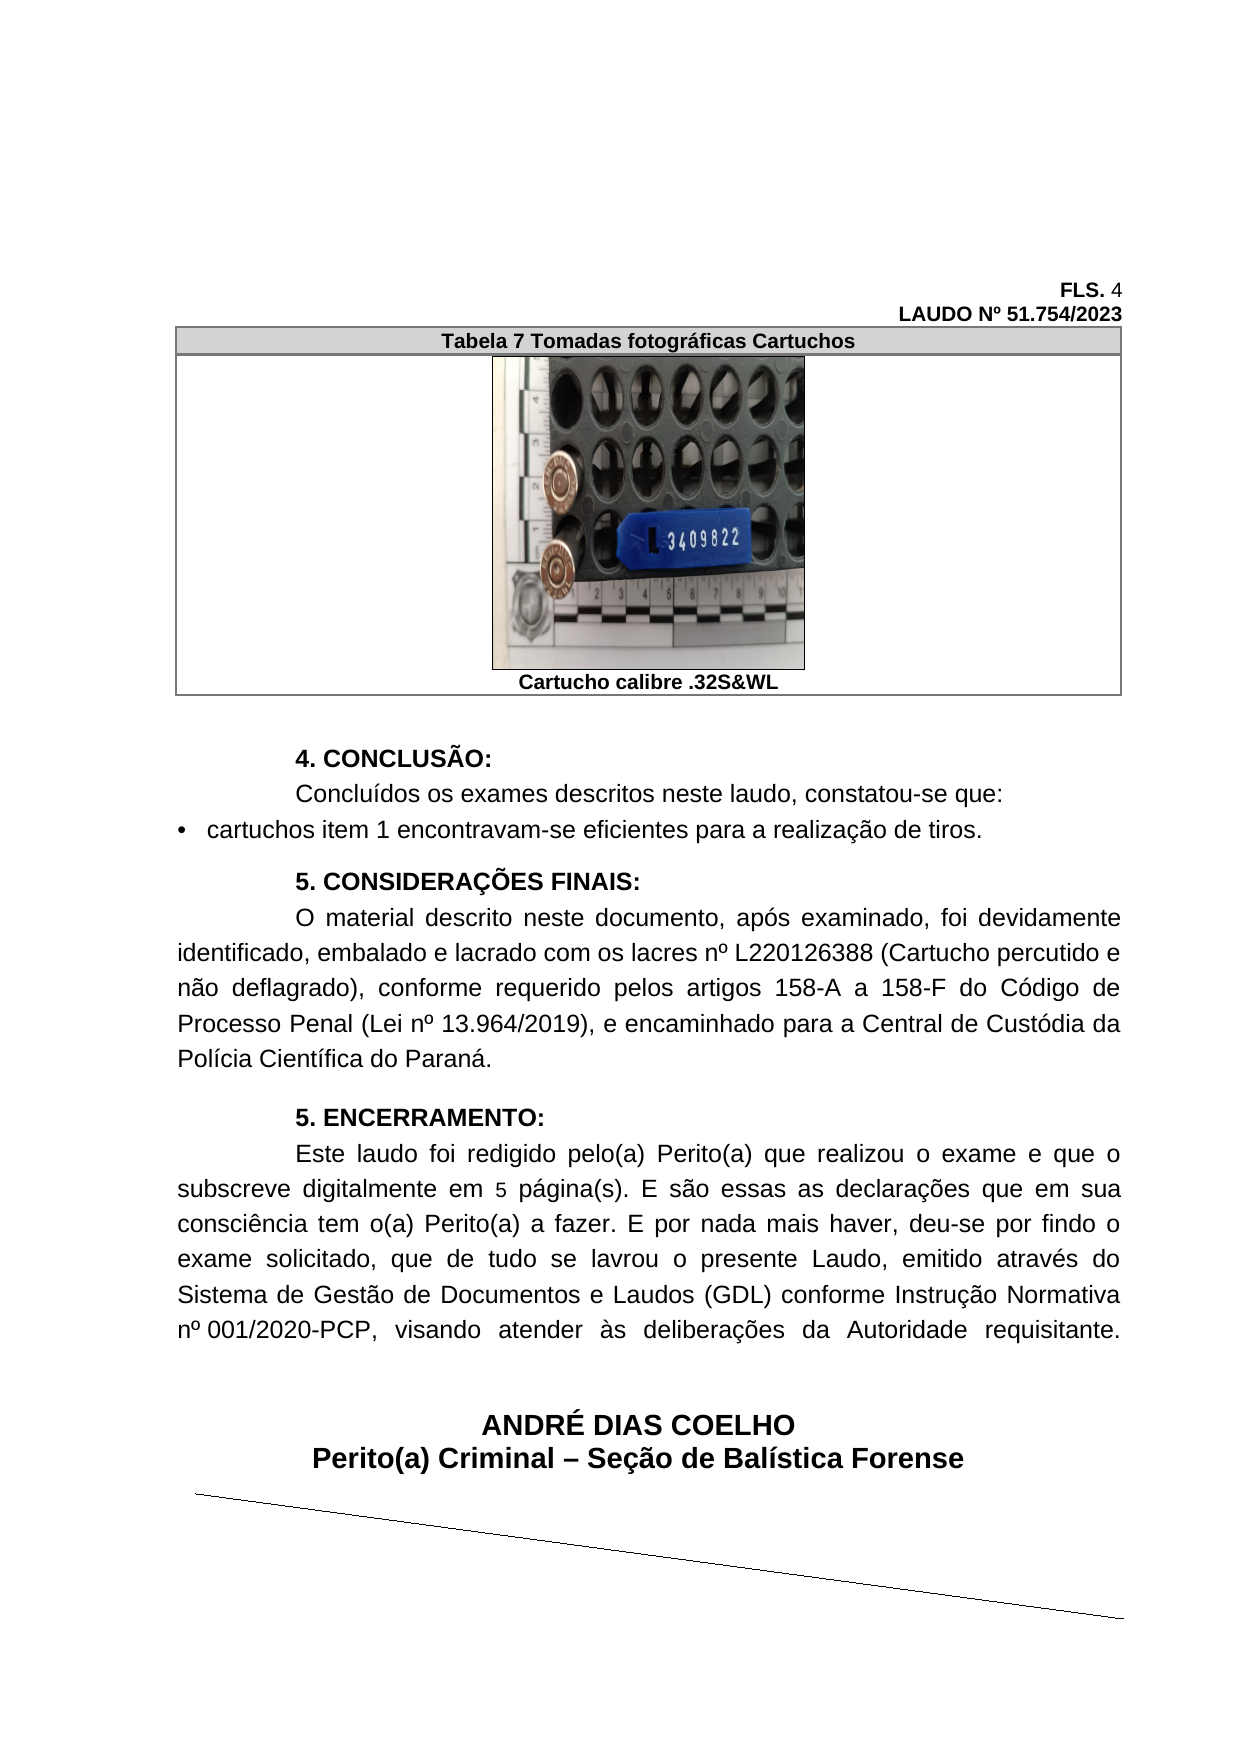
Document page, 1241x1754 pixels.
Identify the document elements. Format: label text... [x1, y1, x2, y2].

text 5. CONSIDERAÇÕES FINAIS: [177, 867, 1122, 896]
text 5. ENCERRAMENTO: [177, 1103, 1122, 1132]
text Este laudo foi redigido pelo(a) Perito(a) que realizou o exame e que o subscreve digitalmente em 1 página(s). E são essas as declarações que em sua consciência tem o(a) Perito(a) a fazer. E por nada mais haver, deu-se por findo o exame solicitado, que de tudo se lavrou o presente Laudo, emitido através do Sistema de Gestão de Documentos e Laudos (GDL) conforme Instrução Normativa nº 001/2020-PCP, visando atender às deliberações da Autoridade requisitante. [177, 1138, 1122, 1403]
text 4. CONCLUSÃO: [177, 744, 1122, 773]
text O material descrito neste documento, após examinado, foi devidamente identificado, embalado e lacrado com os lacres nº L220126388 (Cartucho percutido e não deflagrado), conforme requerido pelos artigos 158-A a 158-F do Código de Processo Penal (Lei nº 13.964/2019), e encaminhado para a Central de Custódia da Polícia Científica do Paraná. [177, 903, 1122, 1073]
picture [493, 357, 804, 669]
text • cartuchos item 1 encontravam-se eficientes para a realização de tiros. [177, 815, 1122, 843]
table_cell Cartucho calibre .32S&WL [177, 356, 1120, 693]
text Concluídos os exames descritos neste laudo, constatou-se que: [177, 779, 1122, 808]
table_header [166, 1408, 1111, 1475]
table_header Tabela 7 Tomadas fotográficas Cartuchos [177, 328, 1120, 353]
